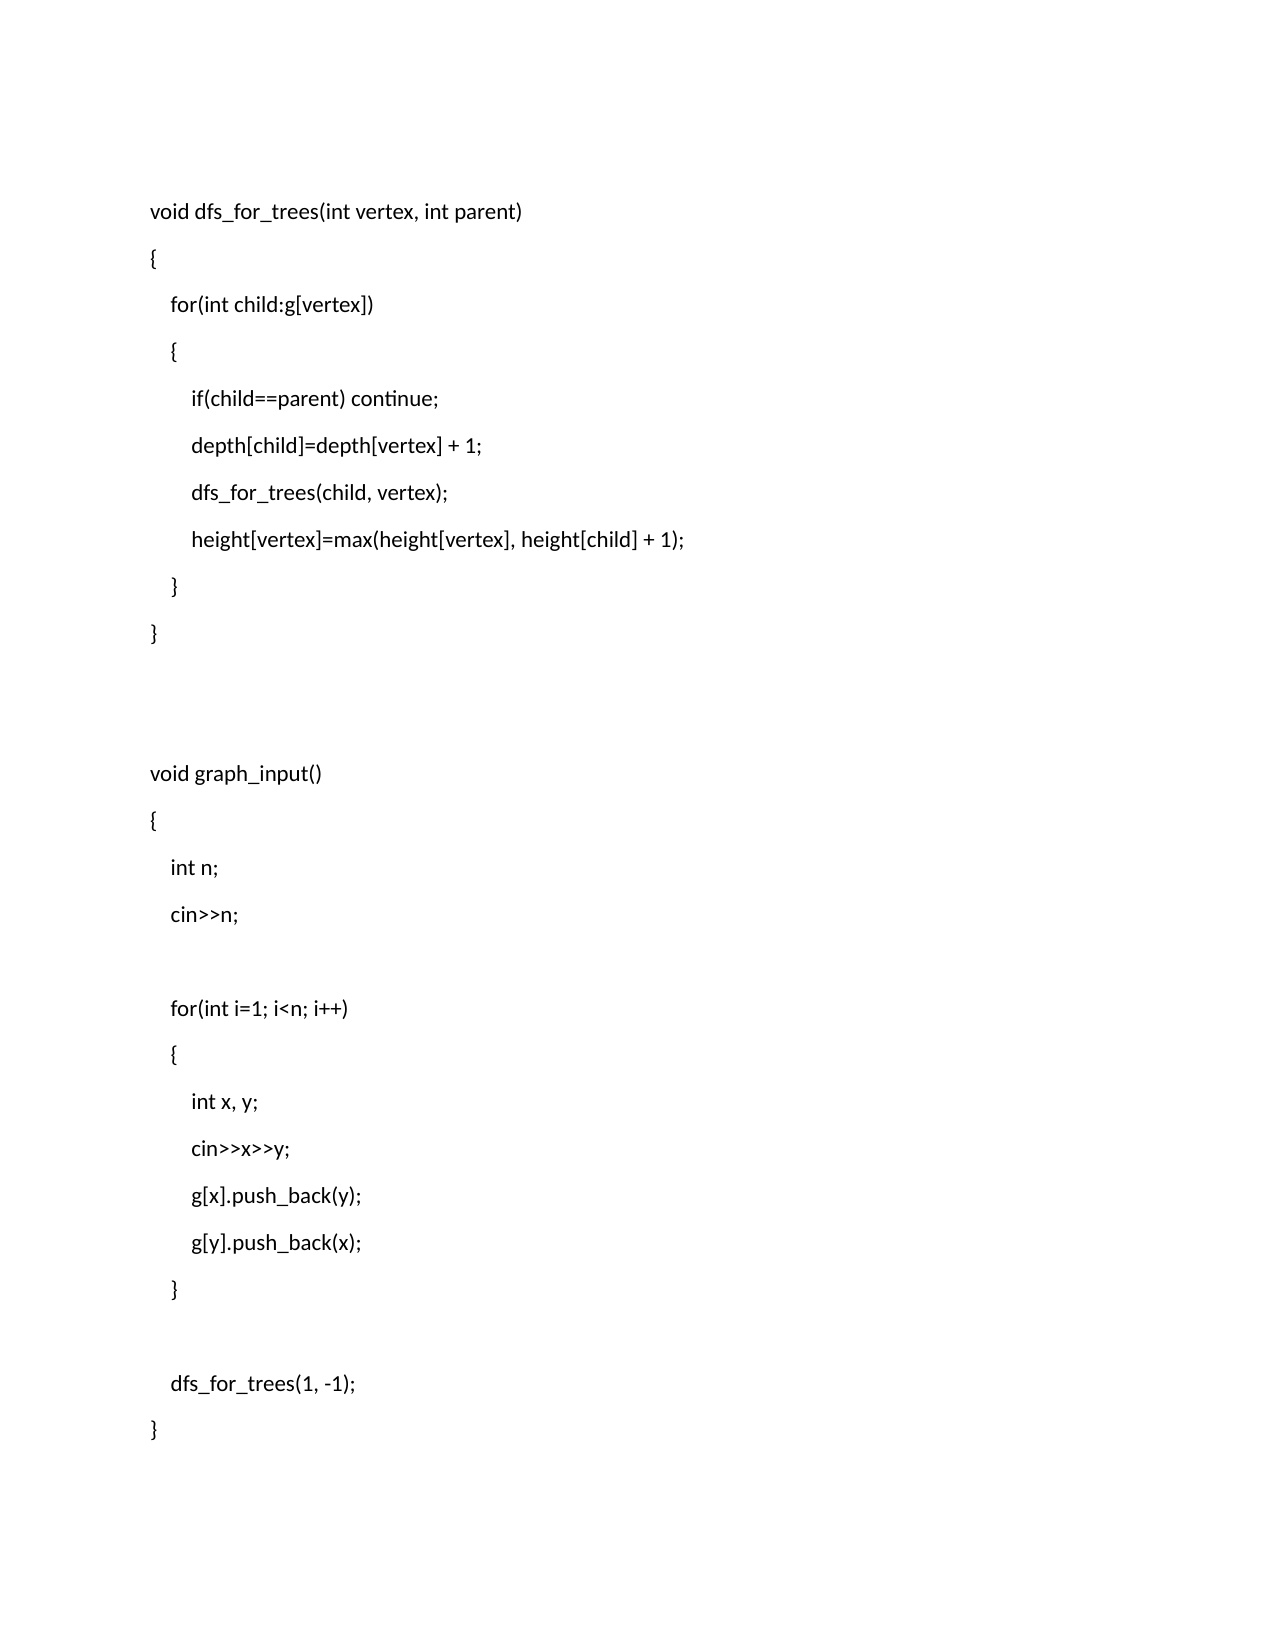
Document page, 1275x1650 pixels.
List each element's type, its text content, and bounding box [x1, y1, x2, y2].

text dfs_for_trees(1, -1); [150, 1369, 1125, 1397]
text for(int child:g[vertex]) [150, 291, 1125, 319]
text } [150, 572, 1125, 600]
text } [150, 1275, 1125, 1303]
text int x, y; [150, 1087, 1125, 1116]
text dfs_for_trees(child, vertex); [150, 478, 1125, 506]
text height[vertex]=max(height[vertex], height[child] + 1); [150, 525, 1125, 553]
text g[y].push_back(x); [150, 1228, 1125, 1256]
text if(child==parent) continue; [150, 384, 1125, 412]
text { [150, 806, 1125, 834]
text void dfs_for_trees(int vertex, int parent) [150, 197, 1125, 225]
text depth[child]=depth[vertex] + 1; [150, 431, 1125, 459]
text cin>>n; [150, 900, 1125, 928]
text g[x].push_back(y); [150, 1181, 1125, 1209]
text cin>>x>>y; [150, 1134, 1125, 1162]
text { [150, 244, 1125, 272]
text } [150, 1416, 1125, 1444]
text void graph_input() [150, 759, 1125, 787]
text { [150, 337, 1125, 366]
text for(int i=1; i<n; i++) [150, 994, 1125, 1022]
text } [150, 619, 1125, 647]
text int n; [150, 853, 1125, 881]
text { [150, 1041, 1125, 1069]
